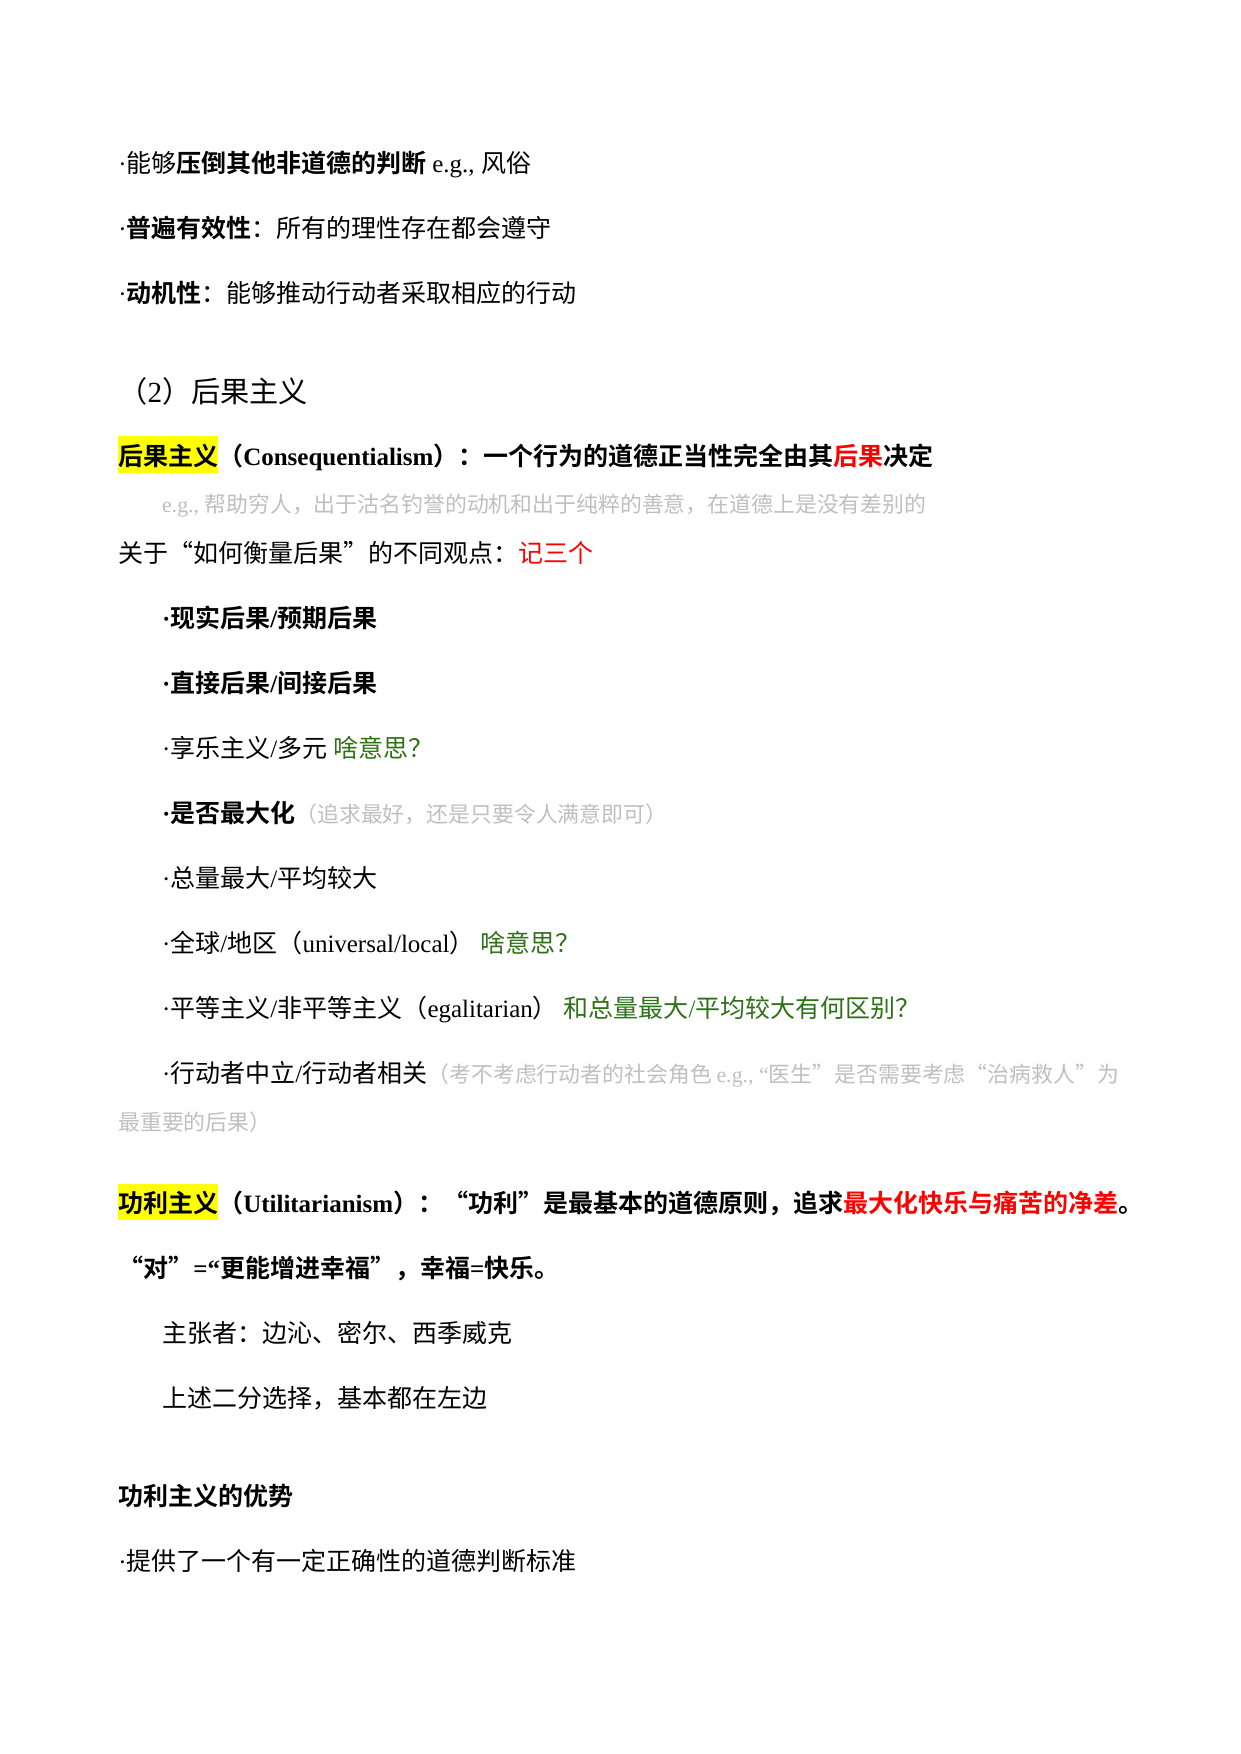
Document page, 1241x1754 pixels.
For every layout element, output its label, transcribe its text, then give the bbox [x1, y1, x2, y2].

text ·提供了一个有一定正确性的道德判断标准 [118, 1527, 1122, 1592]
text （2）后果主义 [118, 357, 1122, 422]
text 关于“如何衡量后果”的不同观点：记三个 [118, 519, 1122, 584]
text ·行动者中立/行动者相关（考不考虑行动者的社会角色 e.g., “医生”是否需要考虑“治病救人”为最重要的后果） [118, 1039, 1122, 1137]
text ·全球/地区（universal/local） 啥意思？ [118, 909, 1122, 974]
text 主张者：边沁、密尔、西季威克 [118, 1299, 1122, 1364]
text ·现实后果/预期后果 [118, 584, 1122, 649]
text ·总量最大/平均较大 [118, 844, 1122, 909]
text ·是否最大化（追求最好，还是只要令人满意即可） [118, 779, 1122, 844]
text 功利主义的优势 [118, 1462, 1122, 1527]
text e.g., 帮助穷人，出于沽名钓誉的动机和出于纯粹的善意，在道德上是没有差别的 [118, 487, 1122, 519]
text 功利主义（Utilitarianism）：“功利”是最基本的道德原则，追求最大化快乐与痛苦的净差。“对”=“更能增进幸福”，幸福=快乐。 [118, 1169, 1122, 1299]
text ·享乐主义/多元 啥意思？ [118, 714, 1122, 779]
text ·动机性：能够推动行动者采取相应的行动 [118, 259, 1122, 324]
text ·普遍有效性：所有的理性存在都会遵守 [118, 194, 1122, 259]
text 上述二分选择，基本都在左边 [118, 1364, 1122, 1429]
text ·能够压倒其他非道德的判断 e.g., 风俗 [118, 129, 1122, 194]
text ·直接后果/间接后果 [118, 649, 1122, 714]
text ·平等主义/非平等主义（egalitarian） 和总量最大/平均较大有何区别？ [118, 974, 1122, 1039]
text 后果主义（Consequentialism）：一个行为的道德正当性完全由其后果决定 [118, 422, 1122, 487]
